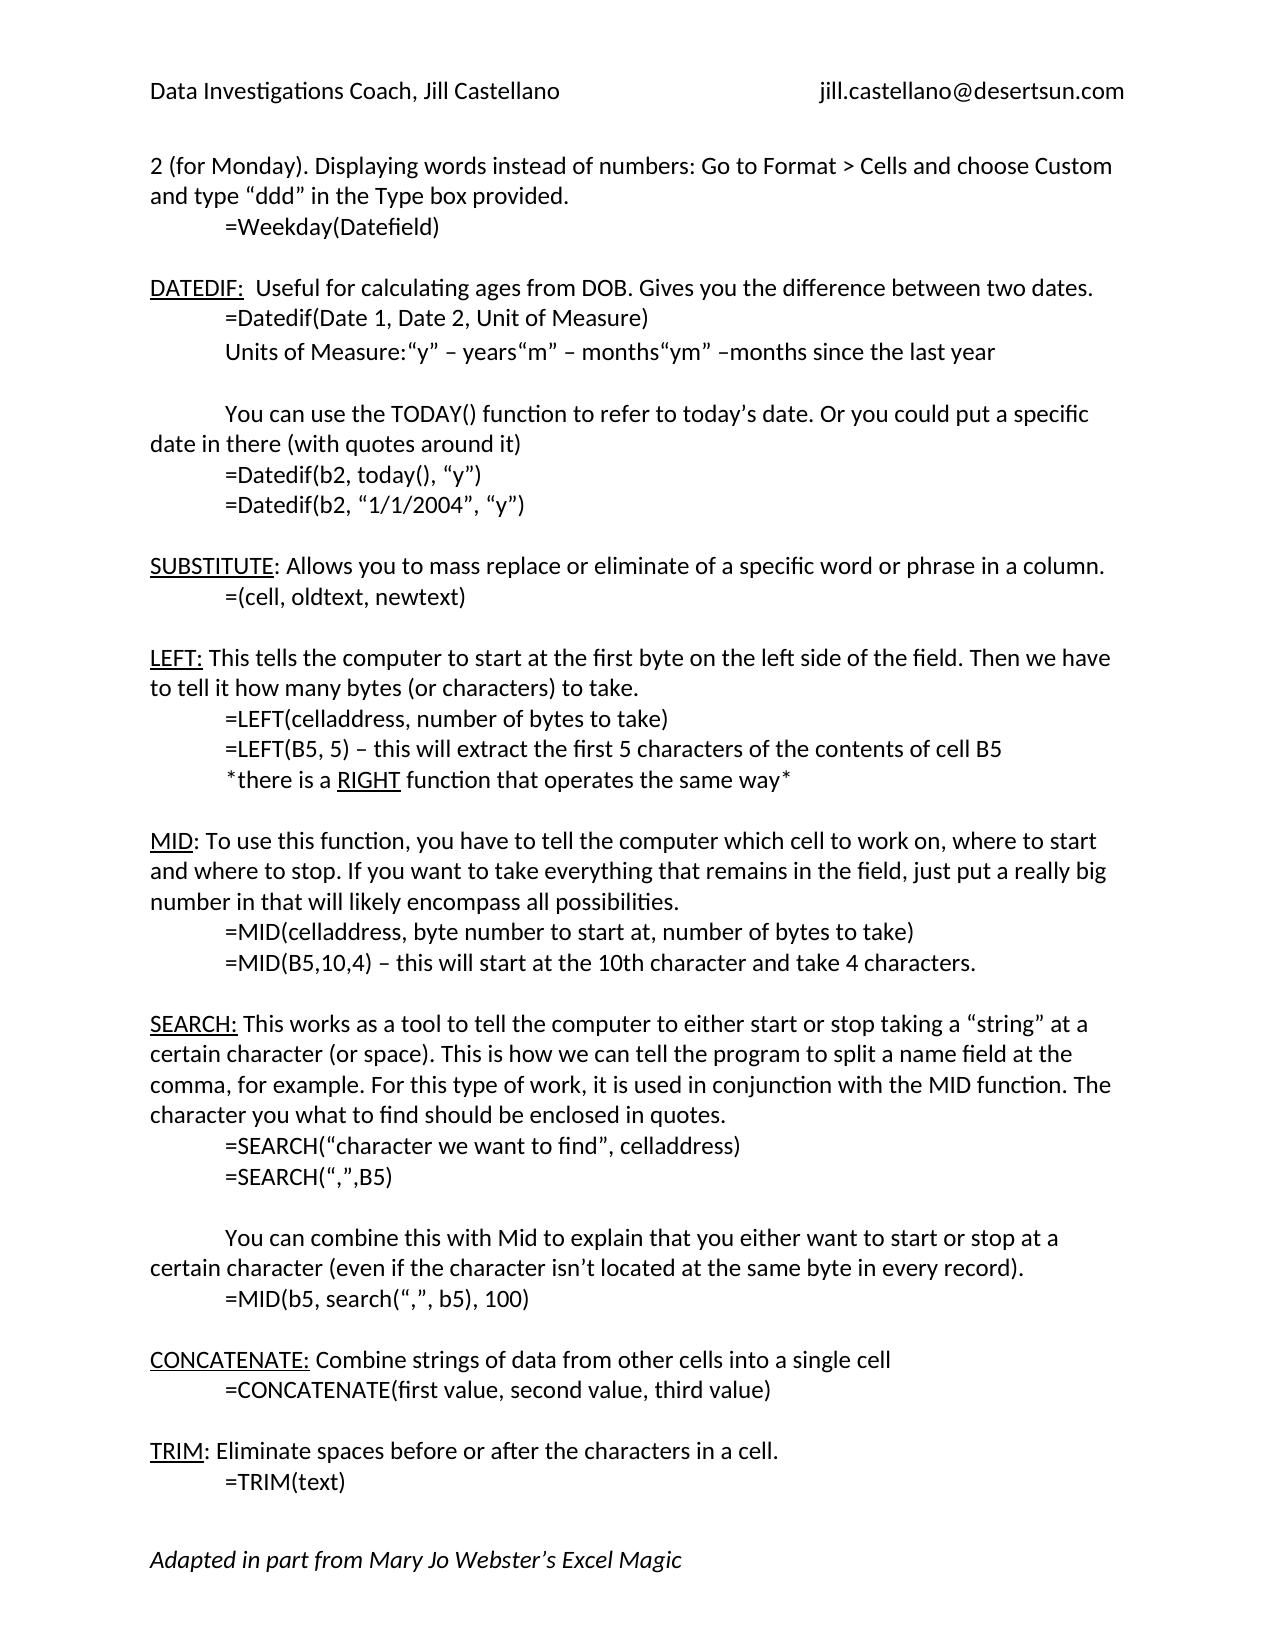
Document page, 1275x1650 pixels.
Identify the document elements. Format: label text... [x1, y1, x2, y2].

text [150, 150, 1125, 211]
text CONCATENATE: Combine strings of data from other cells into a single cell [150, 1344, 1125, 1374]
text =Datedif(b2, “1/1/2004”, “y”) [150, 489, 1125, 520]
text =LEFT(B5, 5) – this will extract the first 5 characters of the contents of cell B5 [150, 733, 1125, 764]
text *there is a RIGHT function that operates the same way* [150, 764, 1125, 794]
text =MID(B5,10,4) – this will start at the 10th character and take 4 characters. [225, 947, 1125, 978]
text TRIM: Eliminate spaces before or after the characters in a cell. [150, 1435, 1125, 1466]
text =SEARCH(“,”,B5) [150, 1161, 1125, 1191]
text =Weekday(Datefield) [150, 211, 1125, 242]
text =SEARCH(“character we want to find”, celladdress) [150, 1130, 1125, 1161]
text You can use the TODAY() function to refer to today’s date. Or you could put a specific date in there (with quotes around it) [150, 398, 1125, 459]
text You can combine this with Mid to explain that you either want to start or stop at a certain character (even if the character isn’t located at the same byte in every record). [150, 1222, 1125, 1283]
text MID: To use this function, you have to tell the computer which cell to work on, where to start and where to stop. If you want to take everything that remains in the field, just put a really big number in that will likely encompass all possibilities. [150, 825, 1125, 917]
text SUBSTITUTE: Allows you to mass replace or eliminate of a specific word or phrase in a column. [150, 550, 1125, 581]
text =CONCATENATE(first value, second value, third value) [150, 1374, 1125, 1405]
text LEFT: This tells the computer to start at the first byte on the left side of the field. Then we have to tell it how many bytes (or characters) to take. [150, 642, 1125, 703]
text =TRIM(text) [150, 1466, 1125, 1496]
text DATEDIF: Useful for calculating ages from DOB. Gives you the difference between two dates. [150, 272, 1125, 303]
text =LEFT(celladdress, number of bytes to take) [150, 703, 1125, 733]
text =MID(celladdress, byte number to start at, number of bytes to take) [225, 917, 1125, 947]
text =(cell, oldtext, newtext) [150, 581, 1125, 611]
text SEARCH: This works as a tool to tell the computer to either start or stop taking a “string” at a certain character (or space). This is how we can tell the program to split a name field at the comma, for example. For this type of work, it is used in conjunction with the MID function. The character you what to find should be enclosed in quotes. [150, 1008, 1125, 1130]
text =Datedif(b2, today(), “y”) [150, 459, 1125, 489]
text =Datedif(Date 1, Date 2, Unit of Measure) [150, 303, 1125, 333]
text =MID(b5, search(“,”, b5), 100) [150, 1283, 1125, 1313]
text Units of Measure: “y” – years “m” – months “ym” –months since the last year [150, 333, 1125, 367]
